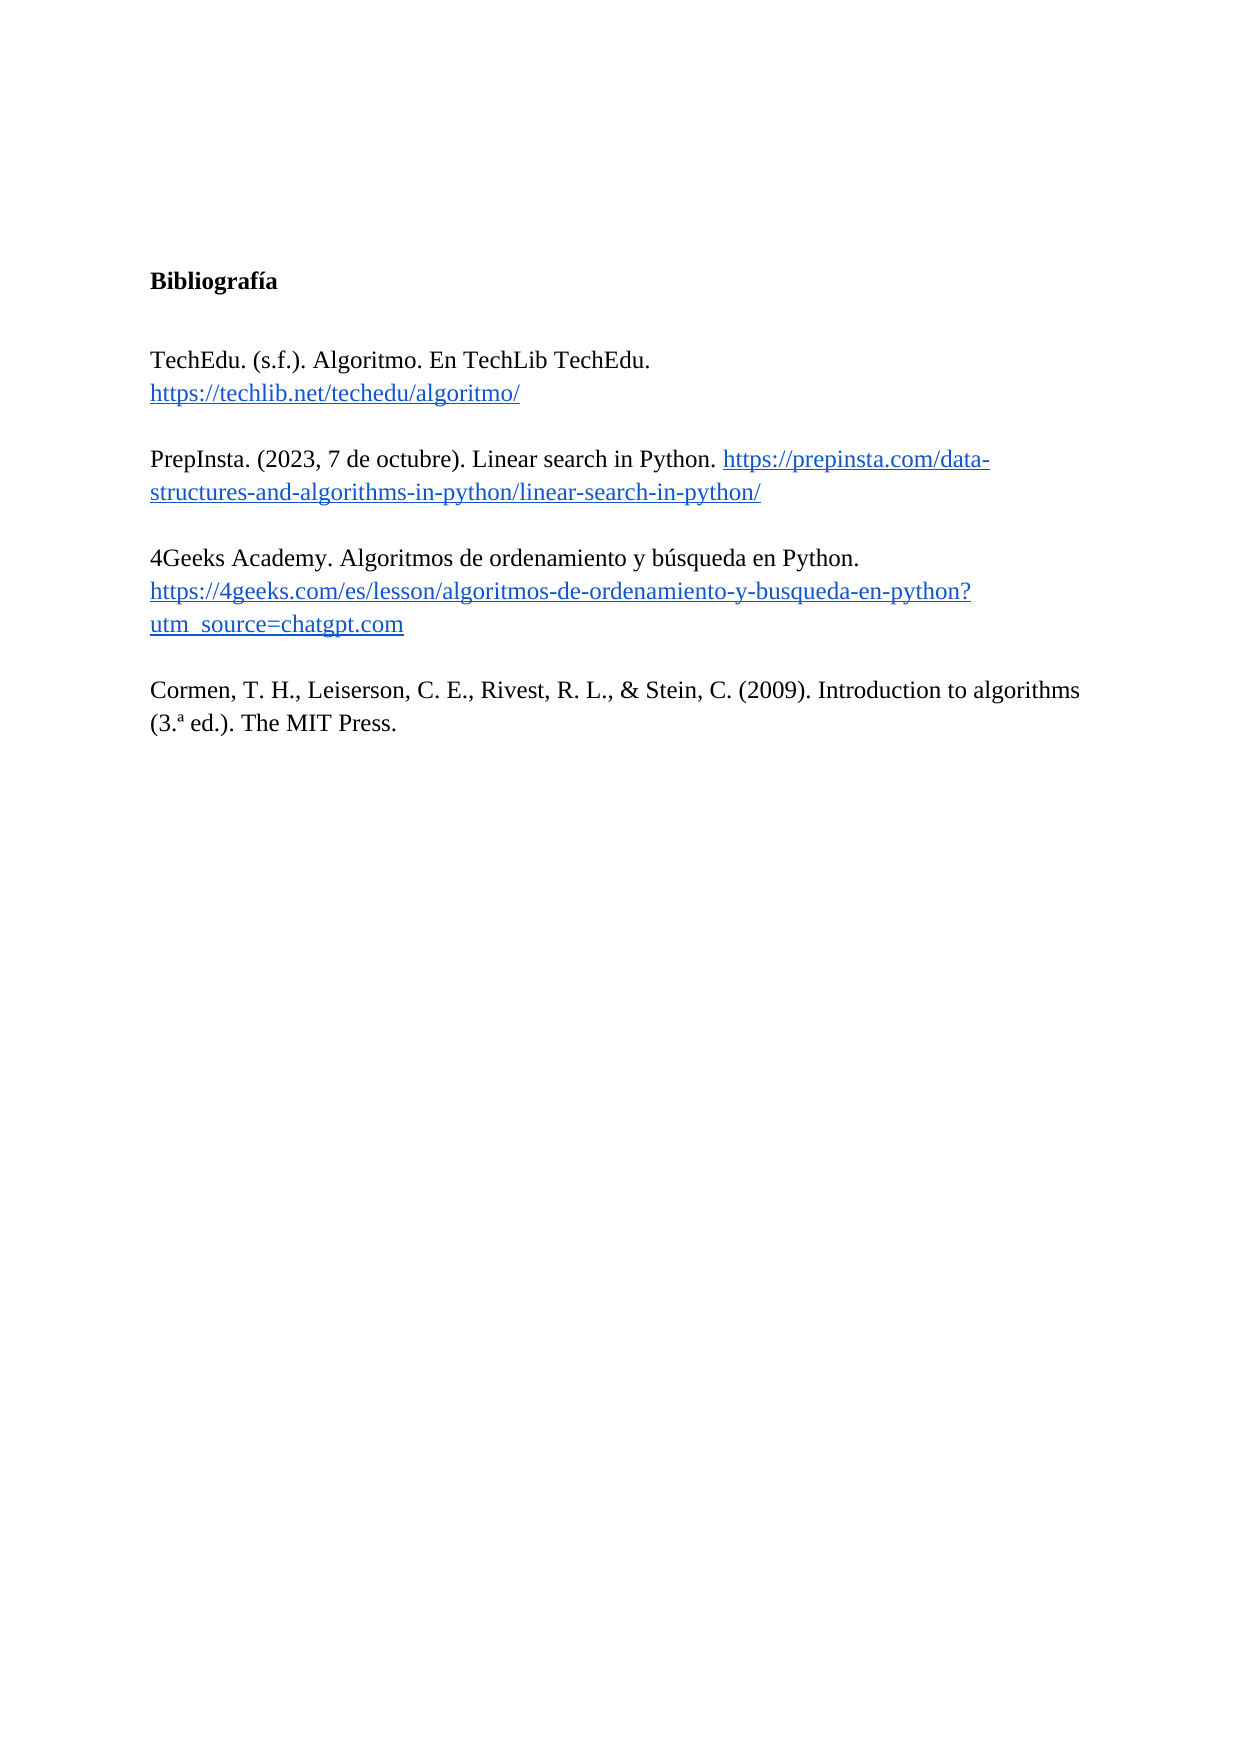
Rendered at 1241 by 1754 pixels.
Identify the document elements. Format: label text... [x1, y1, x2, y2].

text TechEdu. (s.f.). Algoritmo. En TechLib TechEdu. [150, 345, 1090, 374]
text PrepInsta. (2023, 7 de octubre). Linear search in Python. https://prepinsta.com/data-structures-and-algorithms-in-python/linear-search-in-python/ [150, 444, 1090, 506]
text Cormen, T. H., Leiserson, C. E., Rivest, R. L., & Stein, C. (2009). Introduction to algorithms (3.ª ed.). The MIT Press. [150, 675, 1090, 737]
subtitle Bibliografía [150, 266, 1090, 295]
text 4Geeks Academy. Algoritmos de ordenamiento y búsqueda en Python. https://4geeks.com/es/lesson/algoritmos-de-ordenamiento-y-busqueda-en-python?utm_source=chatgpt.com [150, 543, 1090, 638]
text https://techlib.net/techedu/algoritmo/ [150, 378, 1090, 407]
